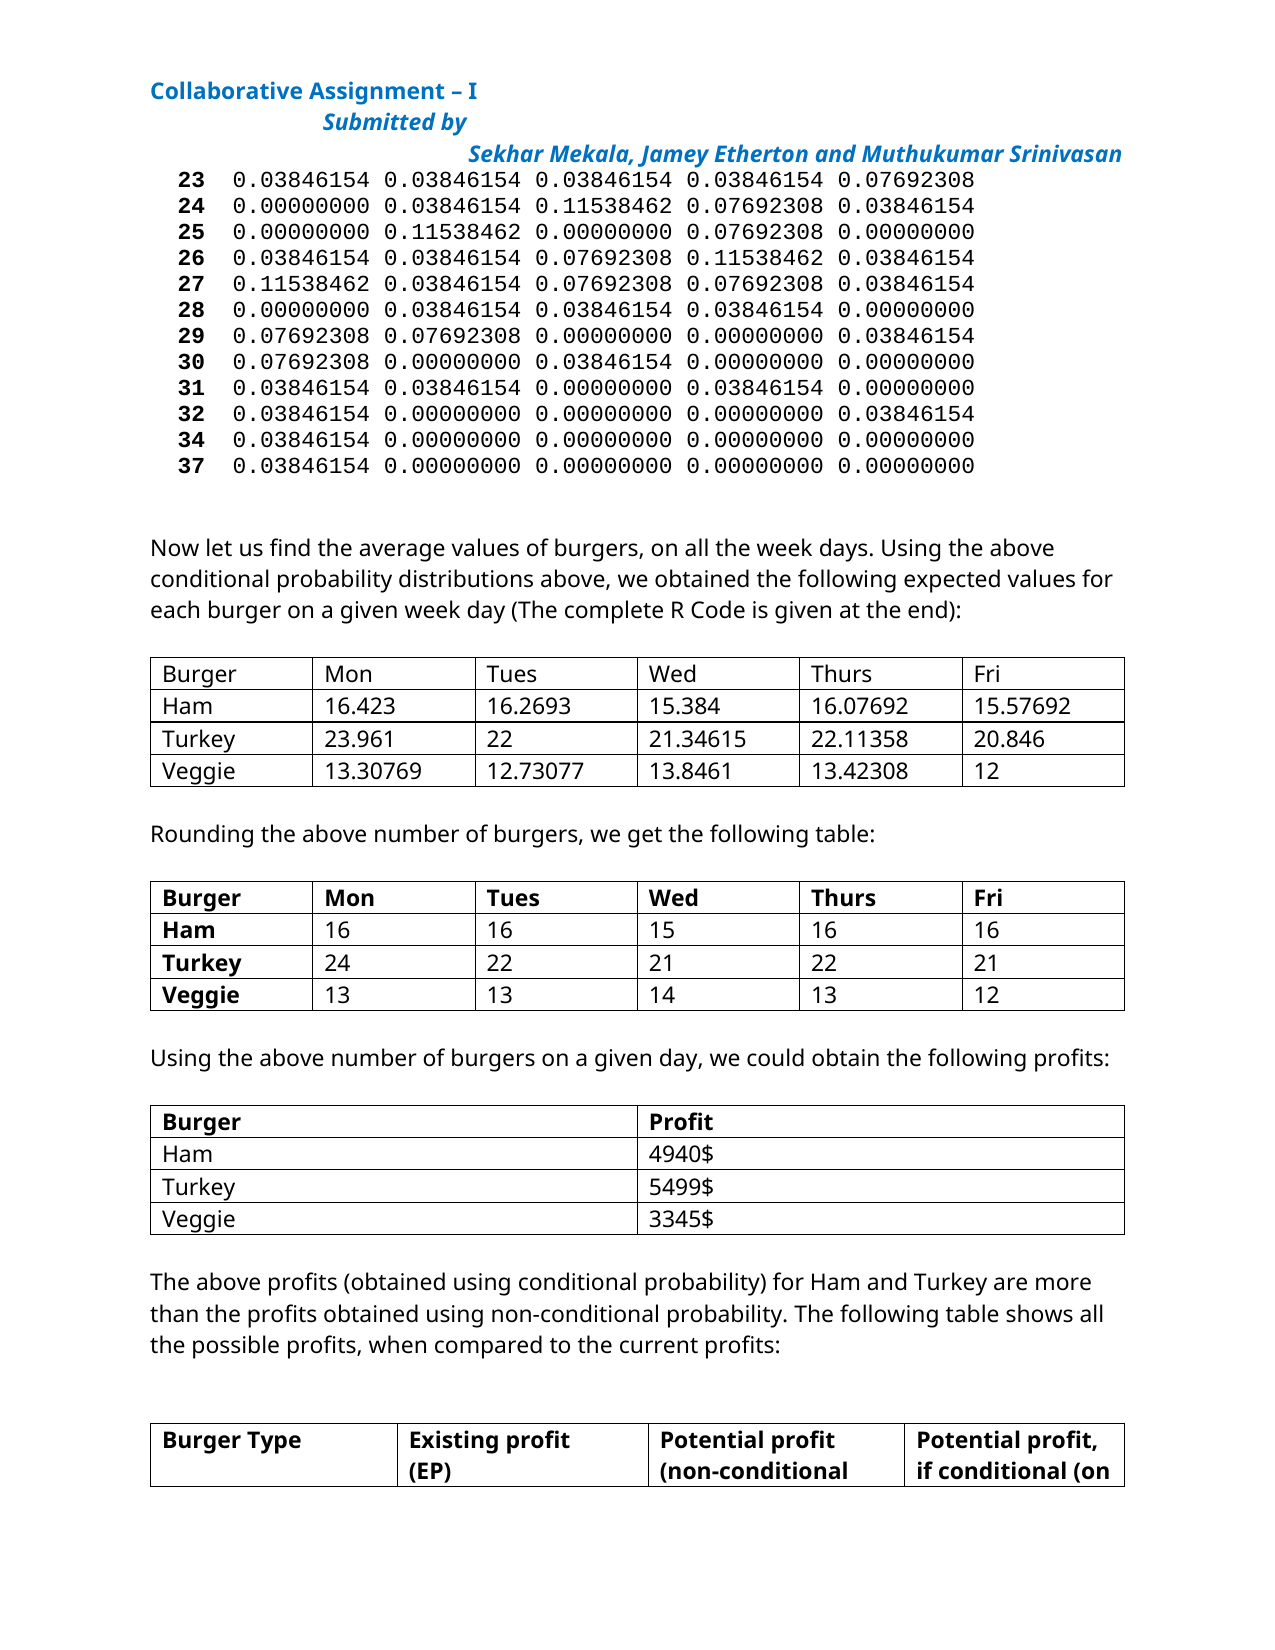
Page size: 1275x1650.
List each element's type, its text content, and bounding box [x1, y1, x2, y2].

text 29 0.07692308 0.07692308 0.00000000 0.00000000 0.03846154 [150, 324, 1125, 350]
table_cell Veggie [151, 1203, 637, 1234]
text 24 0.00000000 0.03846154 0.11538462 0.07692308 0.03846154 [150, 195, 1125, 221]
table_cell Ham [151, 690, 312, 721]
text 32 0.03846154 0.00000000 0.00000000 0.00000000 0.03846154 [150, 402, 1125, 428]
table_cell 14 [638, 979, 799, 1010]
table_cell 13.30769 [313, 755, 475, 786]
table_cell 12 [963, 755, 1124, 786]
text 28 0.00000000 0.03846154 0.03846154 0.03846154 0.00000000 [150, 298, 1125, 324]
table_header Mon [313, 882, 475, 913]
table_cell 13 [313, 979, 475, 1010]
text Rounding the above number of burgers, we get the following table: [150, 818, 1125, 849]
table_cell 13 [800, 979, 962, 1010]
text 23 0.03846154 0.03846154 0.03846154 0.03846154 0.07692308 [150, 169, 1125, 195]
table_header Thurs [800, 882, 962, 913]
table_header Wed [638, 882, 799, 913]
table_header Burger [151, 882, 312, 913]
table_header Wed [638, 658, 799, 689]
table_cell 16 [313, 914, 475, 945]
table_cell 4940$ [638, 1138, 1124, 1169]
table_header Profit [638, 1106, 1124, 1137]
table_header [905, 1424, 1124, 1486]
table_header Thurs [800, 658, 962, 689]
table_cell 24 [313, 946, 475, 978]
text 31 0.03846154 0.03846154 0.00000000 0.03846154 0.00000000 [150, 376, 1125, 402]
table_cell 23.961 [313, 723, 475, 754]
table_cell 15.57692 [963, 690, 1124, 721]
table_cell 22 [800, 946, 962, 978]
table_cell Turkey [151, 946, 312, 978]
table_cell 16 [963, 914, 1124, 945]
text Using the above number of burgers on a given day, we could obtain the following profits: [150, 1042, 1125, 1073]
table_cell 22 [476, 946, 637, 978]
table_header Tues [476, 882, 637, 913]
text Now let us find the average values of burgers, on all the week days. Using the above conditional probability distributions above, we obtained the following expected values for each burger on a given week day (The complete R Code is given at the end): [150, 532, 1125, 626]
table_cell 15 [638, 914, 799, 945]
text 27 0.11538462 0.03846154 0.07692308 0.07692308 0.03846154 [150, 272, 1125, 298]
table_cell 22 [476, 723, 637, 754]
table_header Burger Type [151, 1424, 397, 1486]
table_cell 12 [963, 979, 1124, 1010]
text The above profits (obtained using conditional probability) for Ham and Turkey are more than the profits obtained using non-conditional probability. The following table shows all the possible profits, when compared to the current profits: [150, 1266, 1125, 1360]
table_cell 16.2693 [476, 690, 637, 721]
table_cell Ham [151, 1138, 637, 1169]
table_cell 12.73077 [476, 755, 637, 786]
table_cell Ham [151, 914, 312, 945]
table_cell 21 [638, 946, 799, 978]
table_header Burger [151, 658, 312, 689]
table_cell Veggie [151, 979, 312, 1010]
table_cell 16.07692 [800, 690, 962, 721]
table_cell 16 [800, 914, 962, 945]
table_cell 3345$ [638, 1203, 1124, 1234]
text 37 0.03846154 0.00000000 0.00000000 0.00000000 0.00000000 [150, 454, 1125, 480]
text 25 0.00000000 0.11538462 0.00000000 0.07692308 0.00000000 [150, 221, 1125, 247]
table_cell 13.8461 [638, 755, 799, 786]
table_header Fri [963, 882, 1124, 913]
table_cell 5499$ [638, 1170, 1124, 1202]
table_cell 21 [963, 946, 1124, 978]
table_cell Turkey [151, 723, 312, 754]
table_cell Turkey [151, 1170, 637, 1202]
text 30 0.07692308 0.00000000 0.03846154 0.00000000 0.00000000 [150, 350, 1125, 376]
text 26 0.03846154 0.03846154 0.07692308 0.11538462 0.03846154 [150, 247, 1125, 272]
table_cell 13 [476, 979, 637, 1010]
table_cell 21.34615 [638, 723, 799, 754]
table_cell 16.423 [313, 690, 475, 721]
table_header Fri [963, 658, 1124, 689]
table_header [649, 1424, 904, 1486]
table_cell 13.42308 [800, 755, 962, 786]
table_header Mon [313, 658, 475, 689]
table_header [398, 1424, 648, 1486]
table_cell Veggie [151, 755, 312, 786]
table_cell 15.384 [638, 690, 799, 721]
text 34 0.03846154 0.00000000 0.00000000 0.00000000 0.00000000 [150, 428, 1125, 454]
table_header Burger [151, 1106, 637, 1137]
table_cell 20.846 [963, 723, 1124, 754]
table_cell 22.11358 [800, 723, 962, 754]
table_cell 16 [476, 914, 637, 945]
table_header Tues [476, 658, 637, 689]
